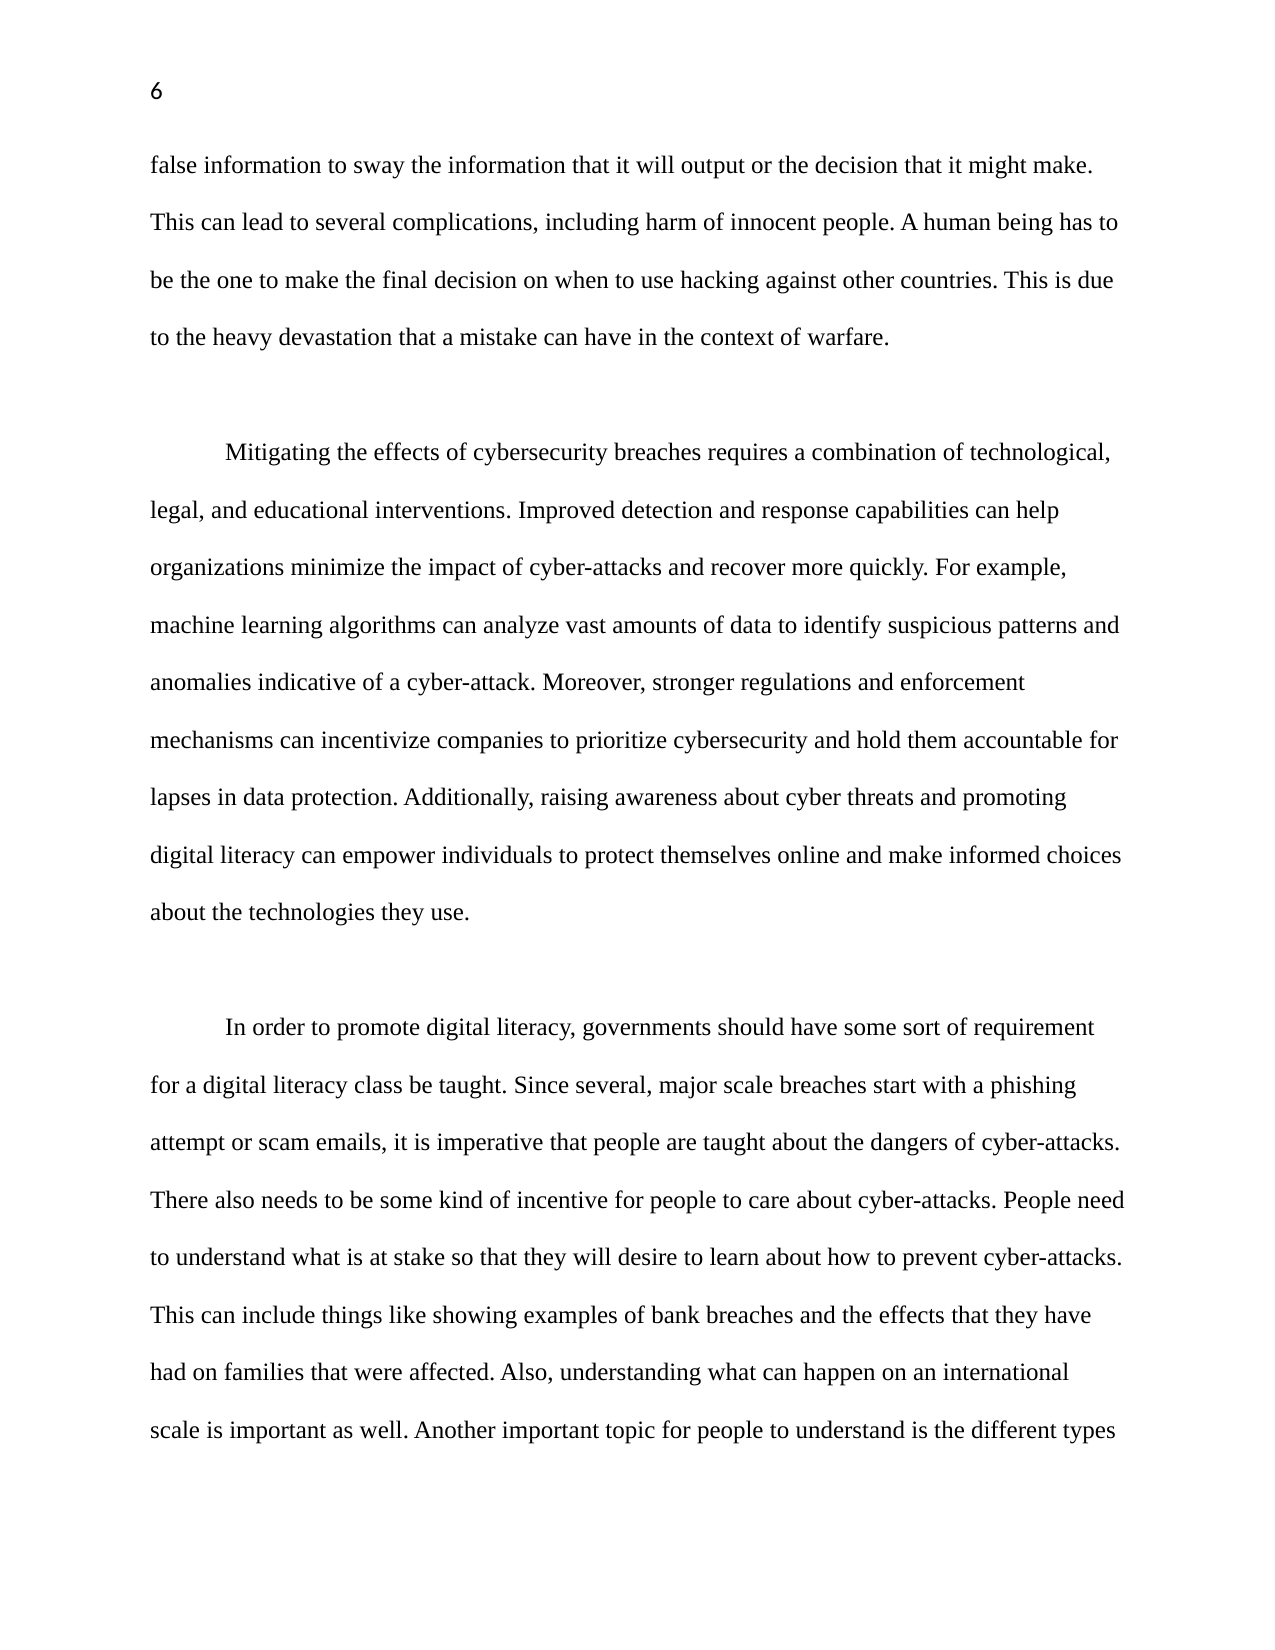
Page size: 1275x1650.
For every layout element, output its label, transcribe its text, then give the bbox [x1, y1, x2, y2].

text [150, 1012, 1125, 1444]
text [150, 150, 1125, 351]
text Mitigating the effects of cybersecurity breaches requires a combination of technological, legal, and educational interventions. Improved detection and response capabilities can help organizations minimize the impact of cyber-attacks and recover more quickly. For example, machine learning algorithms can analyze vast amounts of data to identify suspicious patterns and anomalies indicative of a cyber-attack. Moreover, stronger regulations and enforcement mechanisms can incentivize companies to prioritize cybersecurity and hold them accountable for lapses in data protection. Additionally, raising awareness about cyber threats and promoting digital literacy can empower individuals to protect themselves online and make informed choices about the technologies they use. [150, 437, 1125, 926]
